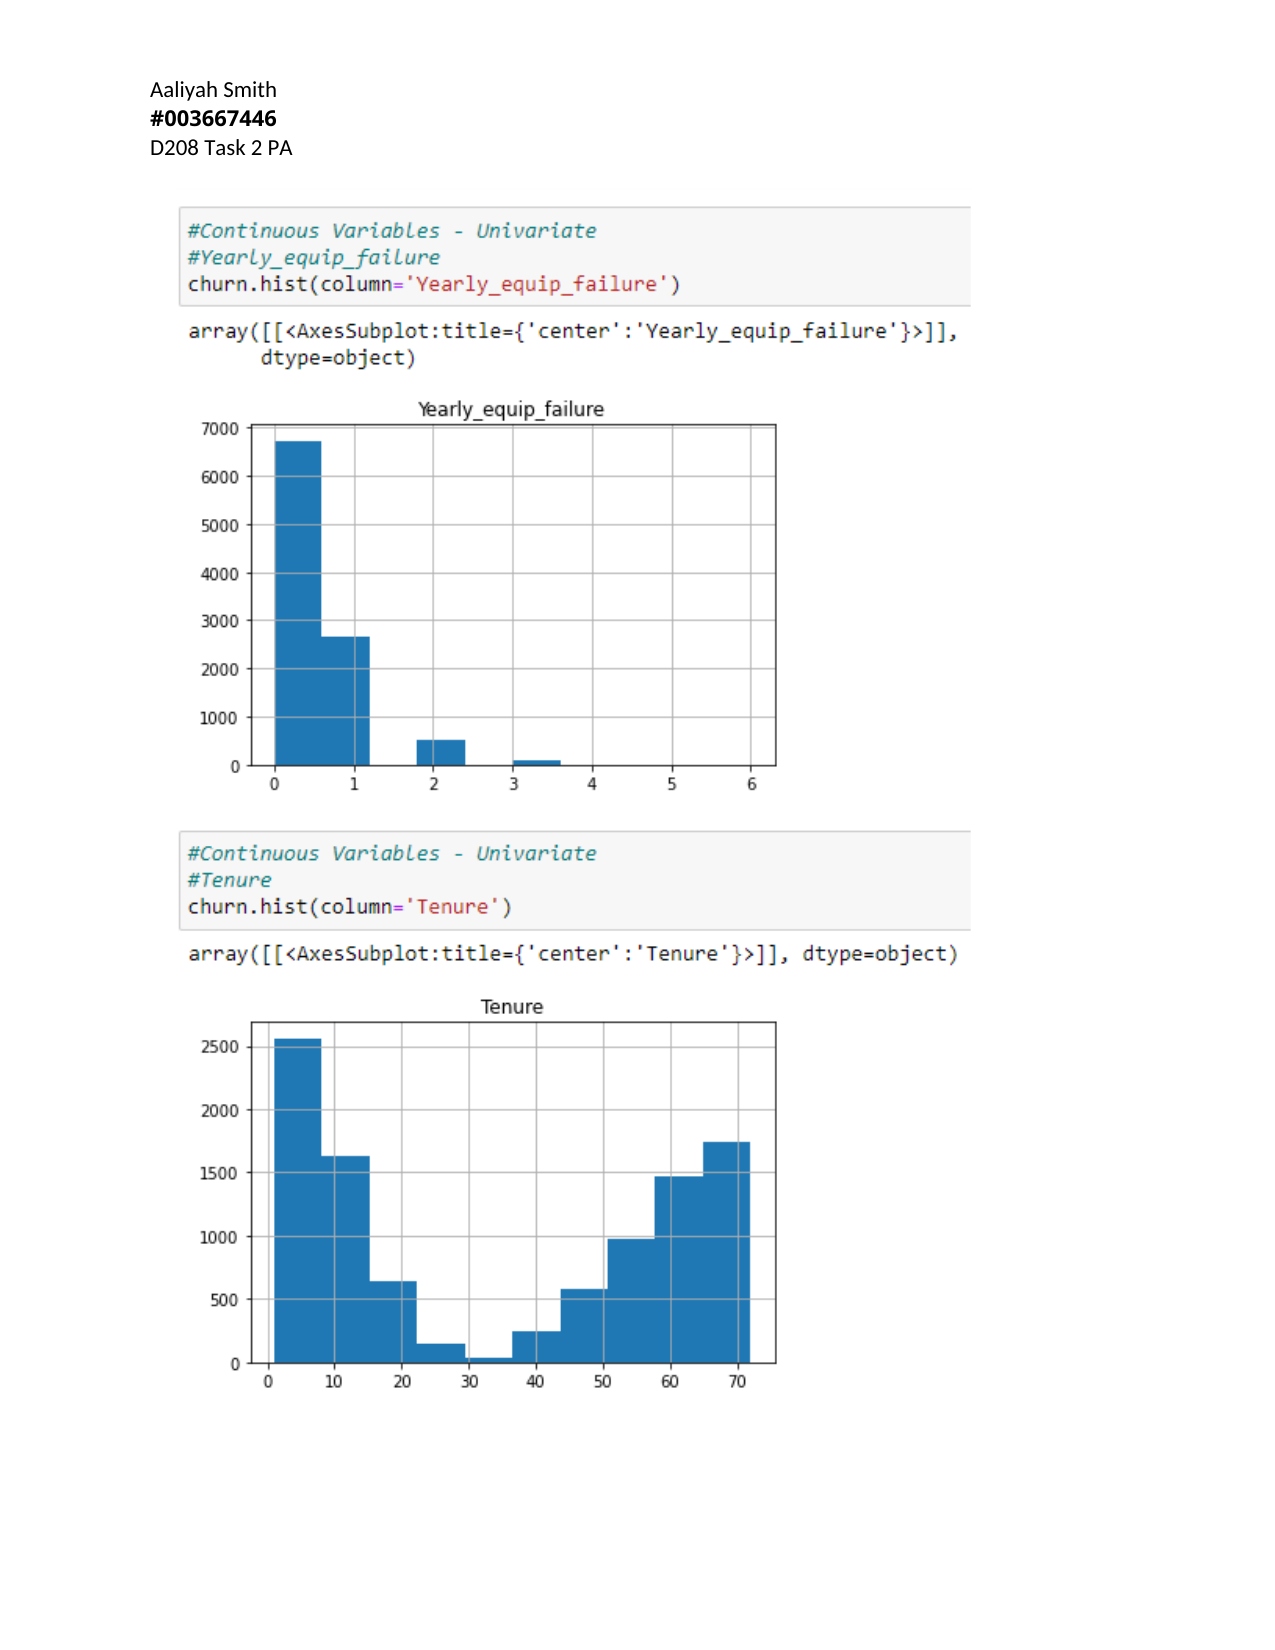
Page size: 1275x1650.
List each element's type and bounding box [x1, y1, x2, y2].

picture [177, 188, 971, 1405]
